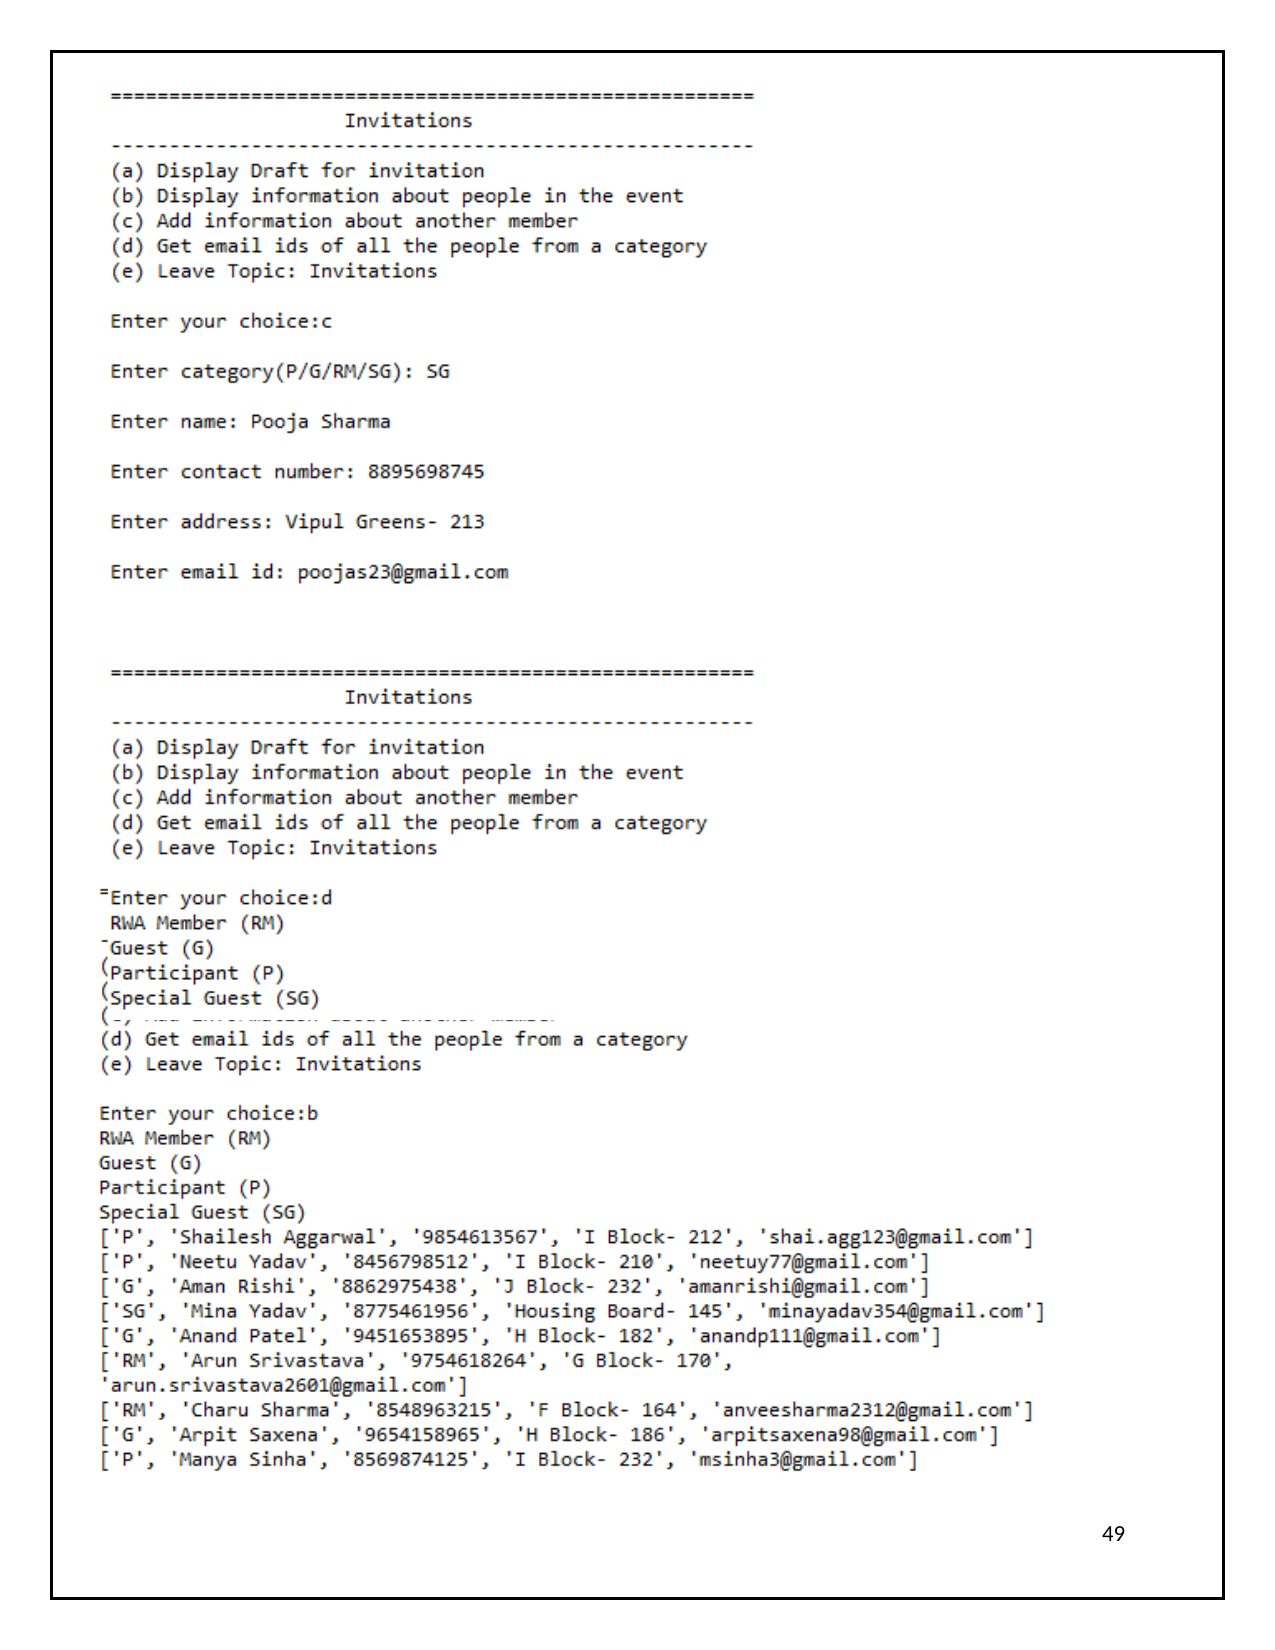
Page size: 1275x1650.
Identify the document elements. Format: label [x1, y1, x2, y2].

picture [96, 84, 1066, 1509]
